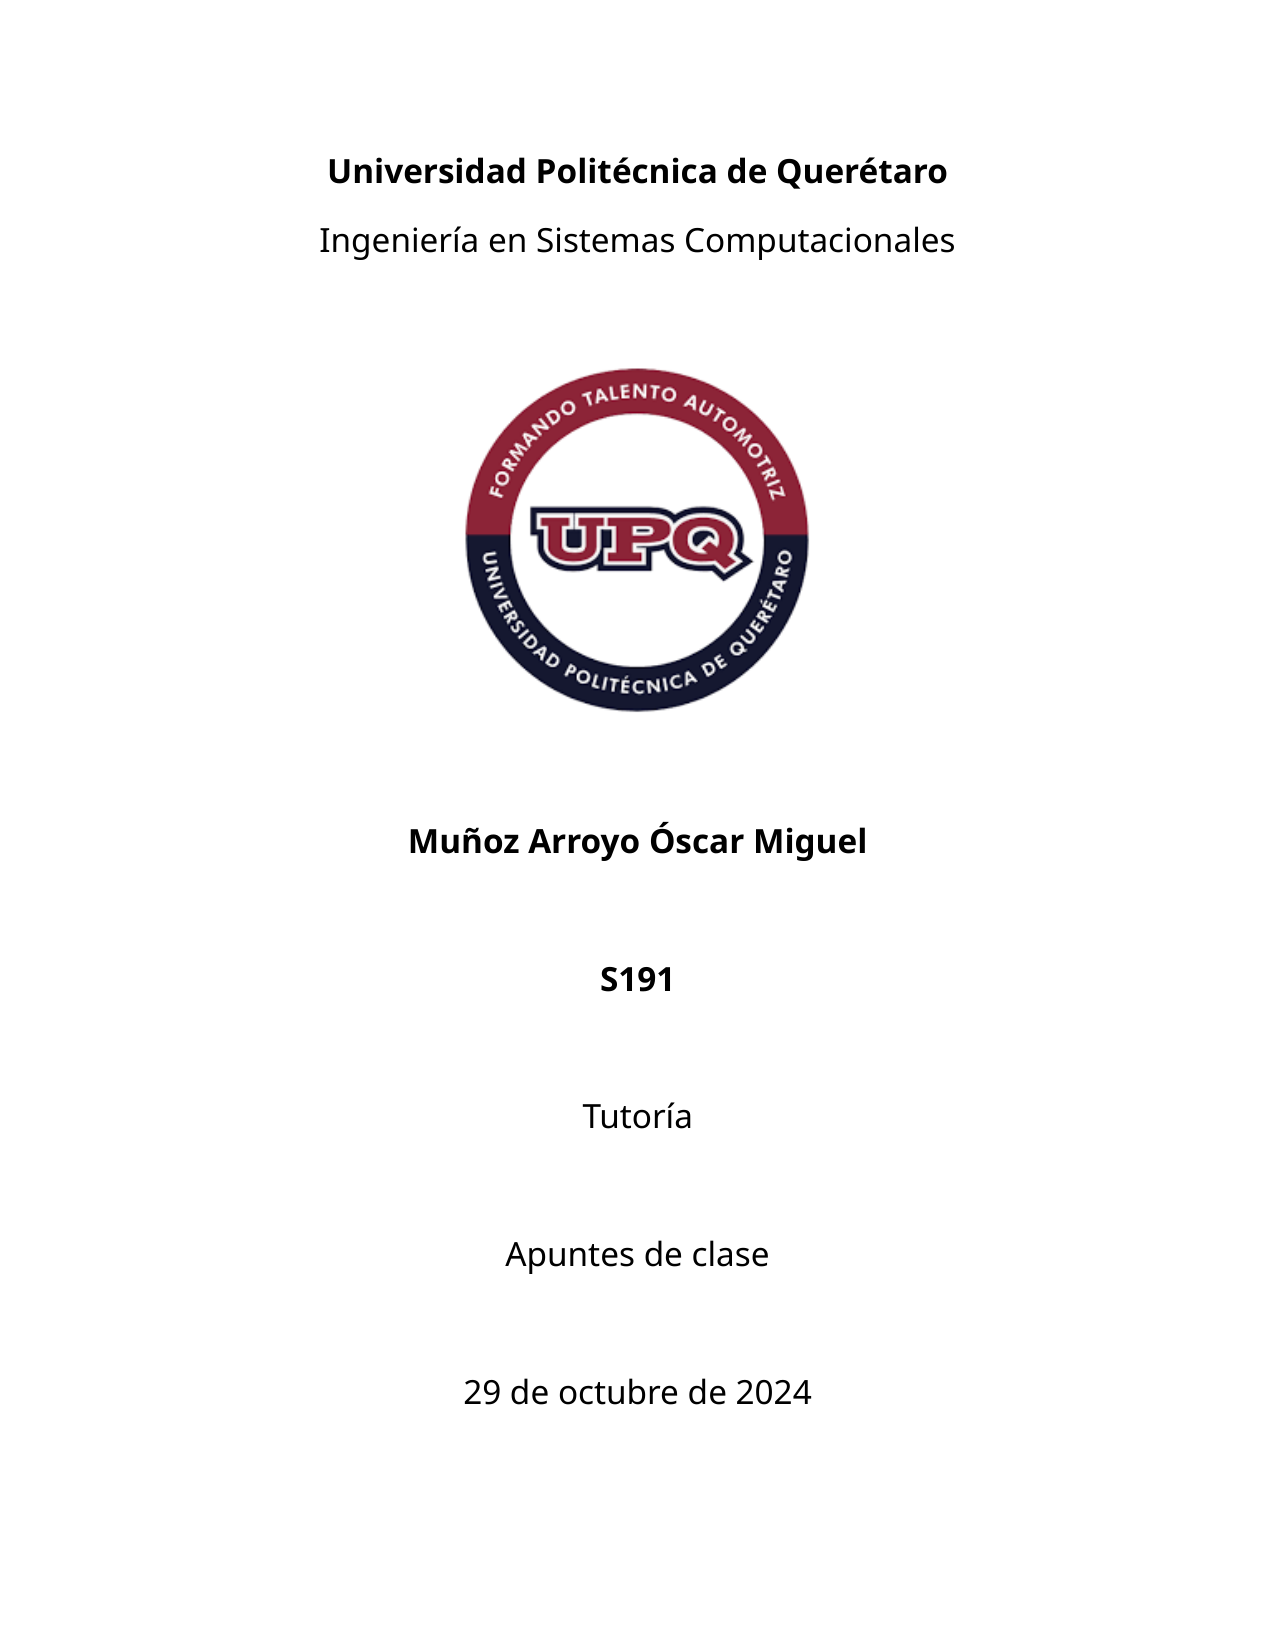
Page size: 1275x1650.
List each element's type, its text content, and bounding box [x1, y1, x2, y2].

text 29 de octubre de 2024 [177, 1368, 1098, 1414]
text S191 [177, 955, 1098, 1001]
picture [451, 354, 824, 727]
text Muñoz Arroyo Óscar Miguel [177, 818, 1098, 863]
text Tutoría [177, 1093, 1098, 1138]
text Universidad Politécnica de Querétaro [177, 148, 1098, 193]
text Apuntes de clase [177, 1231, 1098, 1276]
text Ingeniería en Sistemas Computacionales [177, 216, 1098, 262]
